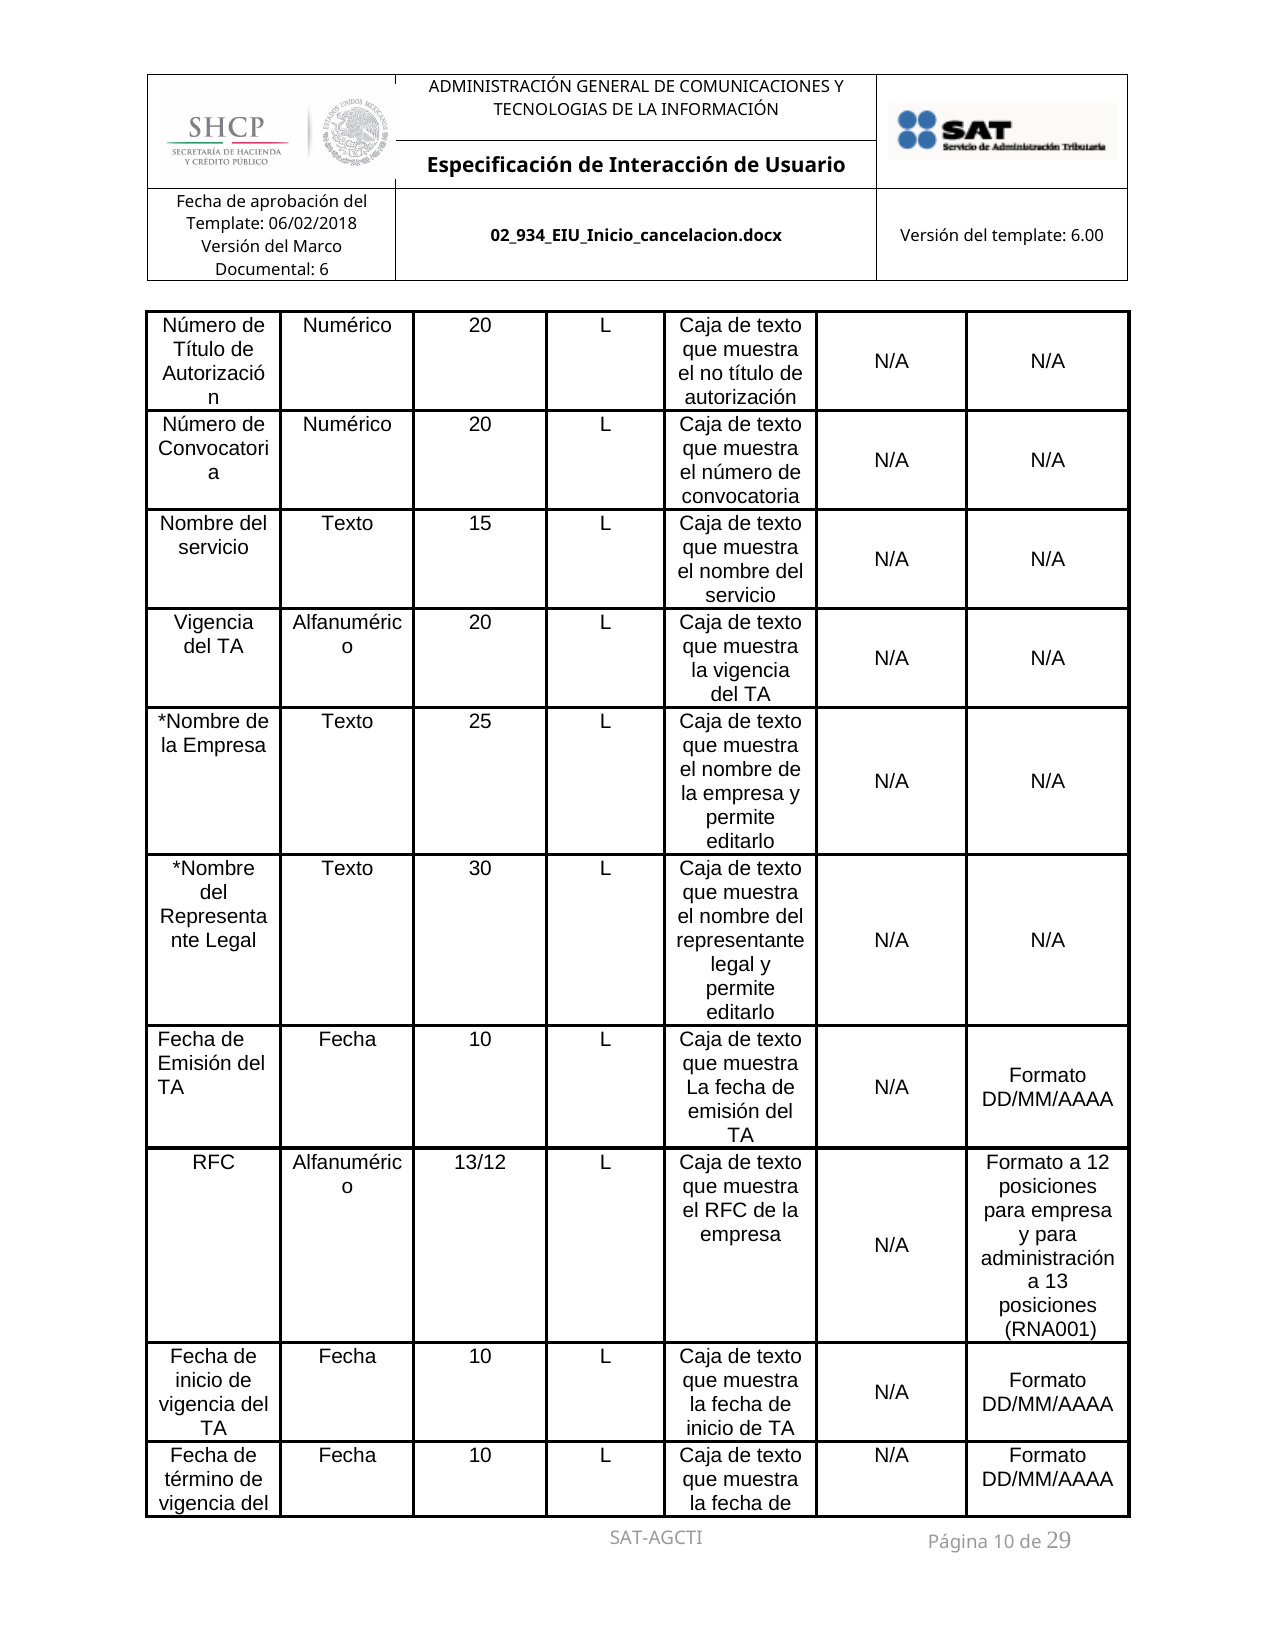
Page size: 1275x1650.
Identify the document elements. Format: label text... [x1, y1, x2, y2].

table_cell L [548, 313, 663, 409]
table_cell Caja de texto que muestra el nombre del representante legal y permite editarlo [666, 856, 815, 1023]
table_cell Texto [282, 709, 412, 853]
table_cell Caja de texto que muestra La fecha de emisión del TA [666, 1027, 815, 1146]
table_cell Caja de texto que muestra la fecha de término de vigencia del TA [666, 1443, 815, 1515]
table_cell 20 [415, 313, 545, 409]
table_cell Número de Convocatoria [148, 412, 279, 508]
table_cell N/A [968, 511, 1127, 607]
table_cell 13/12 [415, 1150, 545, 1341]
table_cell *Nombre de la Empresa [148, 709, 279, 853]
table_cell N/A [818, 1443, 965, 1515]
table_cell N/A [818, 709, 965, 853]
table_cell Fecha de Emisión del TA [148, 1027, 279, 1146]
table_cell 10 [415, 1027, 545, 1146]
table_cell Fecha [282, 1344, 412, 1440]
picture [887, 103, 1118, 160]
table_cell Vigencia del TA [148, 610, 279, 706]
table_cell Alfanumérico [282, 610, 412, 706]
table_cell 30 [415, 856, 545, 1023]
table_cell Formato DD/MM/AAAA [968, 1027, 1127, 1146]
table_cell N/A [818, 610, 965, 706]
table_cell Fecha [282, 1443, 412, 1515]
table_cell 20 [415, 610, 545, 706]
table_cell L [548, 412, 663, 508]
table_cell L [548, 1443, 663, 1515]
table_cell RFC [148, 1150, 279, 1341]
table_cell Alfanumérico [282, 1150, 412, 1341]
table_cell Fecha de término de vigencia del TA [148, 1443, 279, 1515]
table_cell L [548, 1150, 663, 1341]
table_cell N/A [968, 856, 1127, 1023]
table_cell Caja de texto que muestra la vigencia del TA [666, 610, 815, 706]
table_cell N/A [818, 1150, 965, 1341]
table_cell L [548, 709, 663, 853]
table_cell Número de Título de Autorización [148, 313, 279, 409]
table_cell L [548, 1344, 663, 1440]
table_cell 20 [415, 412, 545, 508]
table_cell Fecha [282, 1027, 412, 1146]
table_cell Texto [282, 511, 412, 607]
table_cell Numérico [282, 412, 412, 508]
table_cell 10 [415, 1443, 545, 1515]
table_cell Caja de texto que muestra el nombre de la empresa y permite editarlo [666, 709, 815, 853]
table_cell L [548, 610, 663, 706]
table_cell Caja de texto que muestra el nombre del servicio [666, 511, 815, 607]
table_cell Nombre del servicio [148, 511, 279, 607]
table_cell N/A [818, 511, 965, 607]
table_cell N/A [968, 412, 1127, 508]
table_cell N/A [968, 610, 1127, 706]
table_cell 10 [415, 1344, 545, 1440]
table_cell N/A [818, 1027, 965, 1146]
table_cell Formato DD/MM/AAAA [968, 1443, 1127, 1515]
table_cell N/A [818, 856, 965, 1023]
table_cell N/A [818, 313, 965, 409]
table_cell Fecha de inicio de vigencia del TA [148, 1344, 279, 1440]
picture [158, 84, 396, 179]
table_cell N/A [818, 412, 965, 508]
table_cell Texto [282, 856, 412, 1023]
table_cell Caja de texto que muestra el RFC de la empresa [666, 1150, 815, 1341]
table_cell Caja de texto que muestra la fecha de inicio de TA [666, 1344, 815, 1440]
table_cell Formato DD/MM/AAAA [968, 1344, 1127, 1440]
table_cell N/A [818, 1344, 965, 1440]
table_cell Formato a 12 posiciones para empresa y para administración a 13 posiciones (RNA001) [968, 1150, 1127, 1341]
table_cell 15 [415, 511, 545, 607]
table_cell Numérico [282, 313, 412, 409]
table_cell L [548, 511, 663, 607]
table_cell N/A [968, 313, 1127, 409]
table_cell N/A [968, 709, 1127, 853]
table_cell Caja de texto que muestra el número de convocatoria [666, 412, 815, 508]
table_cell L [548, 856, 663, 1023]
table_cell *Nombre del Representante Legal [148, 856, 279, 1023]
table_cell 25 [415, 709, 545, 853]
table_cell L [548, 1027, 663, 1146]
table_cell Caja de texto que muestra el no título de autorización [666, 313, 815, 409]
